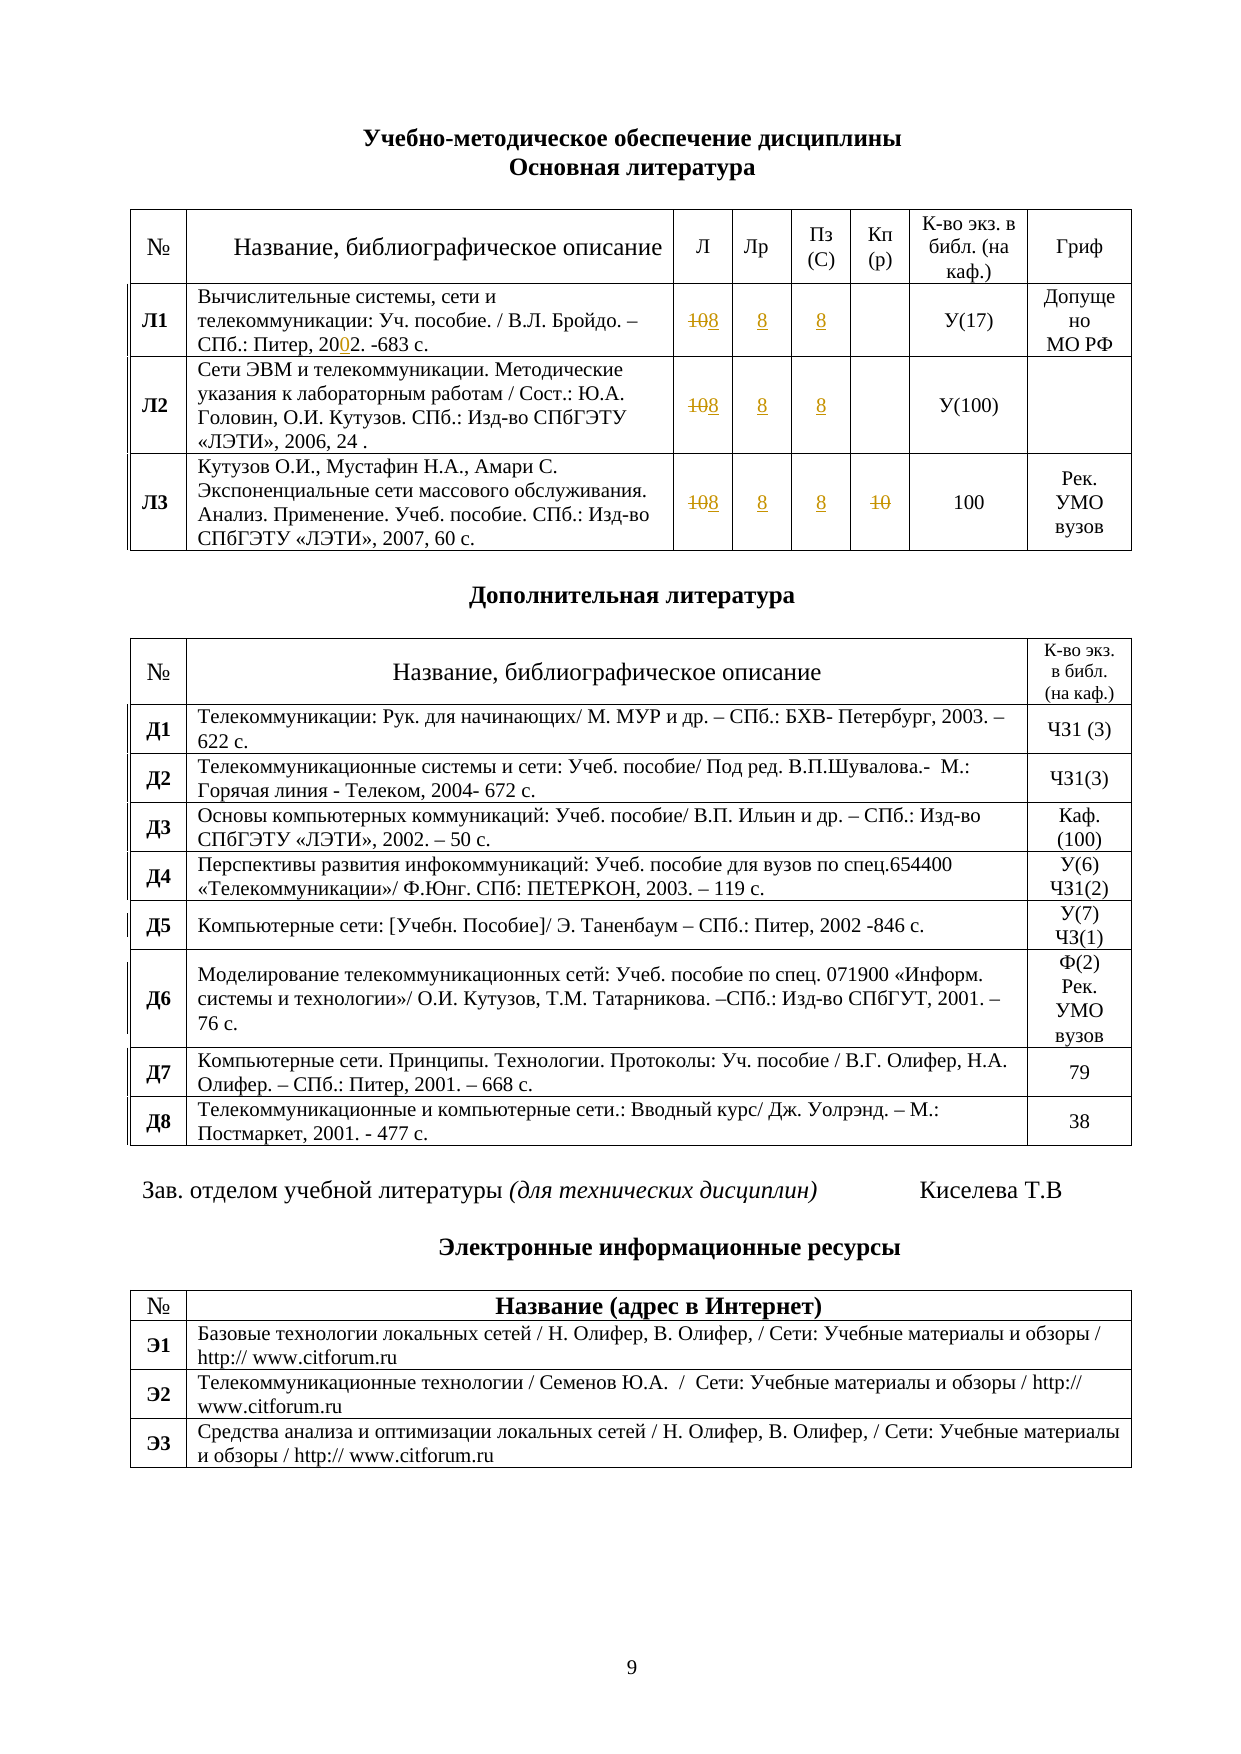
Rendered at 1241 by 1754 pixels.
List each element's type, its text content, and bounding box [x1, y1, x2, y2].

table_header Гриф [1028, 210, 1131, 283]
table_header № [131, 639, 186, 703]
table_cell [674, 284, 732, 356]
table_cell 100 [910, 454, 1027, 550]
table_cell [792, 357, 850, 453]
table_header Пз (С) [792, 210, 850, 283]
table_header Лр [733, 210, 791, 283]
table_cell У(6) ЧЗ1(2) [1028, 852, 1131, 900]
table_cell [733, 357, 791, 453]
table_cell Л2 [131, 357, 186, 453]
table_cell Компьютерные сети: [Учебн. Пособие]/ Э. Таненбаум – СПб.: Питер, 2002 -846 с. [187, 901, 1027, 949]
table_header Кп (р) [851, 210, 909, 283]
table_cell Д3 [131, 803, 186, 851]
table_cell Допущено МО РФ [1028, 284, 1131, 356]
table_header К-во экз. в библ. (на каф.) [1028, 639, 1131, 703]
table_cell Кутузов О.И., Мустафин Н.А., Амари С. Экспоненциальные сети массового обслуживания. Анализ. Применение. Учеб. пособие. СПб.: Изд-во СПбГЭТУ «ЛЭТИ», 2007, 60 с. [187, 454, 673, 550]
table_cell Д8 [131, 1097, 186, 1145]
table_cell [851, 357, 909, 453]
table_cell Д2 [131, 754, 186, 802]
table_header Название, библиографическое описание [187, 210, 673, 283]
table_cell Л1 [131, 284, 186, 356]
table_cell 79 [1028, 1048, 1131, 1096]
table_cell Телекоммуникационные и компьютерные сети.: Вводный курс/ Дж. Уолрэнд. – М.: Постмаркет, 2001. - 477 с. [187, 1097, 1027, 1145]
subtitle Учебно-методическое обеспечение дисциплины [142, 123, 1122, 152]
table_header Л [674, 210, 732, 283]
table_cell [674, 357, 732, 453]
table_cell Э1 [131, 1321, 186, 1369]
table_cell У(7) ЧЗ(1) [1028, 901, 1131, 949]
table_cell ЧЗ1 (3) [1028, 705, 1131, 753]
table_cell Д1 [131, 705, 186, 753]
table_cell Телекоммуникационные технологии / Семенов Ю.А. / Сети: Учебные материалы и обзоры / http:// www.citforum.ru [187, 1370, 1131, 1418]
subtitle Основная литература [142, 152, 1122, 181]
table_cell Д6 [131, 950, 186, 1047]
table_cell Каф. (100) [1028, 803, 1131, 851]
table_cell Телекоммуникации: Рук. для начинающих/ М. МУР и др. – СПб.: БХВ- Петербург, 2003. – 622 с. [187, 705, 1027, 753]
table_header Зав. отделом учебной литературы (для технических дисциплин) [131, 1175, 851, 1203]
table_cell Базовые технологии локальных сетей / Н. Олифер, В. Олифер, / Сети: Учебные материалы и обзоры / http:// www.citforum.ru [187, 1321, 1131, 1369]
table_cell У(100) [910, 357, 1027, 453]
table_cell Средства анализа и оптимизации локальных сетей / Н. Олифер, В. Олифер, / Сети: Учебные материалы и обзоры / http:// www.citforum.ru [187, 1419, 1131, 1467]
table_header № [131, 210, 186, 283]
table_cell У(17) [910, 284, 1027, 356]
table_cell Рек. УМО вузов [1028, 454, 1131, 550]
table_cell Д7 [131, 1048, 186, 1096]
table_cell [674, 454, 732, 550]
table_header № [131, 1291, 186, 1319]
table_cell [1028, 357, 1131, 453]
table_cell Сети ЭВМ и телекоммуникации. Методические указания к лабораторным работам / Сост.: Ю.А. Головин, О.И. Кутузов. СПб.: Изд-во СПбГЭТУ «ЛЭТИ», 2006, 24 . [187, 357, 673, 453]
table_cell Л3 [131, 454, 186, 550]
table_cell 38 [1028, 1097, 1131, 1145]
table_cell Д4 [131, 852, 186, 900]
table_cell Э2 [131, 1370, 186, 1418]
table_cell Компьютерные сети. Принципы. Технологии. Протоколы: Уч. пособие / В.Г. Олифер, Н.А. Олифер. – СПб.: Питер, 2001. – 668 с. [187, 1048, 1027, 1096]
table_cell [733, 454, 791, 550]
table_cell Ф(2) Рек. УМО вузов [1028, 950, 1131, 1047]
table_header Киселева Т.В [851, 1175, 1131, 1203]
table_cell [851, 454, 909, 550]
table_cell Моделирование телекоммуникационных сетй: Учеб. пособие по спец. 071900 «Информ. системы и технологии»/ О.И. Кутузов, Т.М. Татарникова. –СПб.: Изд-во СПбГУТ, 2001. – 76 с. [187, 950, 1027, 1047]
table_header К-во экз. в библ. (на каф.) [910, 210, 1027, 283]
table_cell ЧЗ1(3) [1028, 754, 1131, 802]
table_header Название, библиографическое описание [187, 639, 1027, 703]
text Электронные информационные ресурсы [142, 1232, 1122, 1261]
table_cell [792, 454, 850, 550]
table_cell Основы компьютерных коммуникаций: Учеб. пособие/ В.П. Ильин и др. – СПб.: Изд-во СПбГЭТУ «ЛЭТИ», 2002. – 50 с. [187, 803, 1027, 851]
table_cell Д5 [131, 901, 186, 949]
table_cell Перспективы развития инфокоммуникаций: Учеб. пособие для вузов по спец.654400 «Телекоммуникации»/ Ф.Юнг. СПб: ПЕТЕРКОН, 2003. – 119 с. [187, 852, 1027, 900]
table_cell Э3 [131, 1419, 186, 1467]
table_cell Телекоммуникационные системы и сети: Учеб. пособие/ Под ред. В.П.Шувалова.- М.: Горячая линия - Телеком, 2004- 672 с. [187, 754, 1027, 802]
subtitle Дополнительная литература [142, 580, 1122, 609]
table_cell [792, 284, 850, 356]
table_cell Вычислительные системы, сети и телекоммуникации: Уч. пособие. / В.Л. Бройдо. – СПб.: Питер, 202. -683 с. [187, 284, 673, 356]
table_header Название (адрес в Интернет) [187, 1291, 1131, 1319]
table_cell [851, 284, 909, 356]
table_cell [733, 284, 791, 356]
